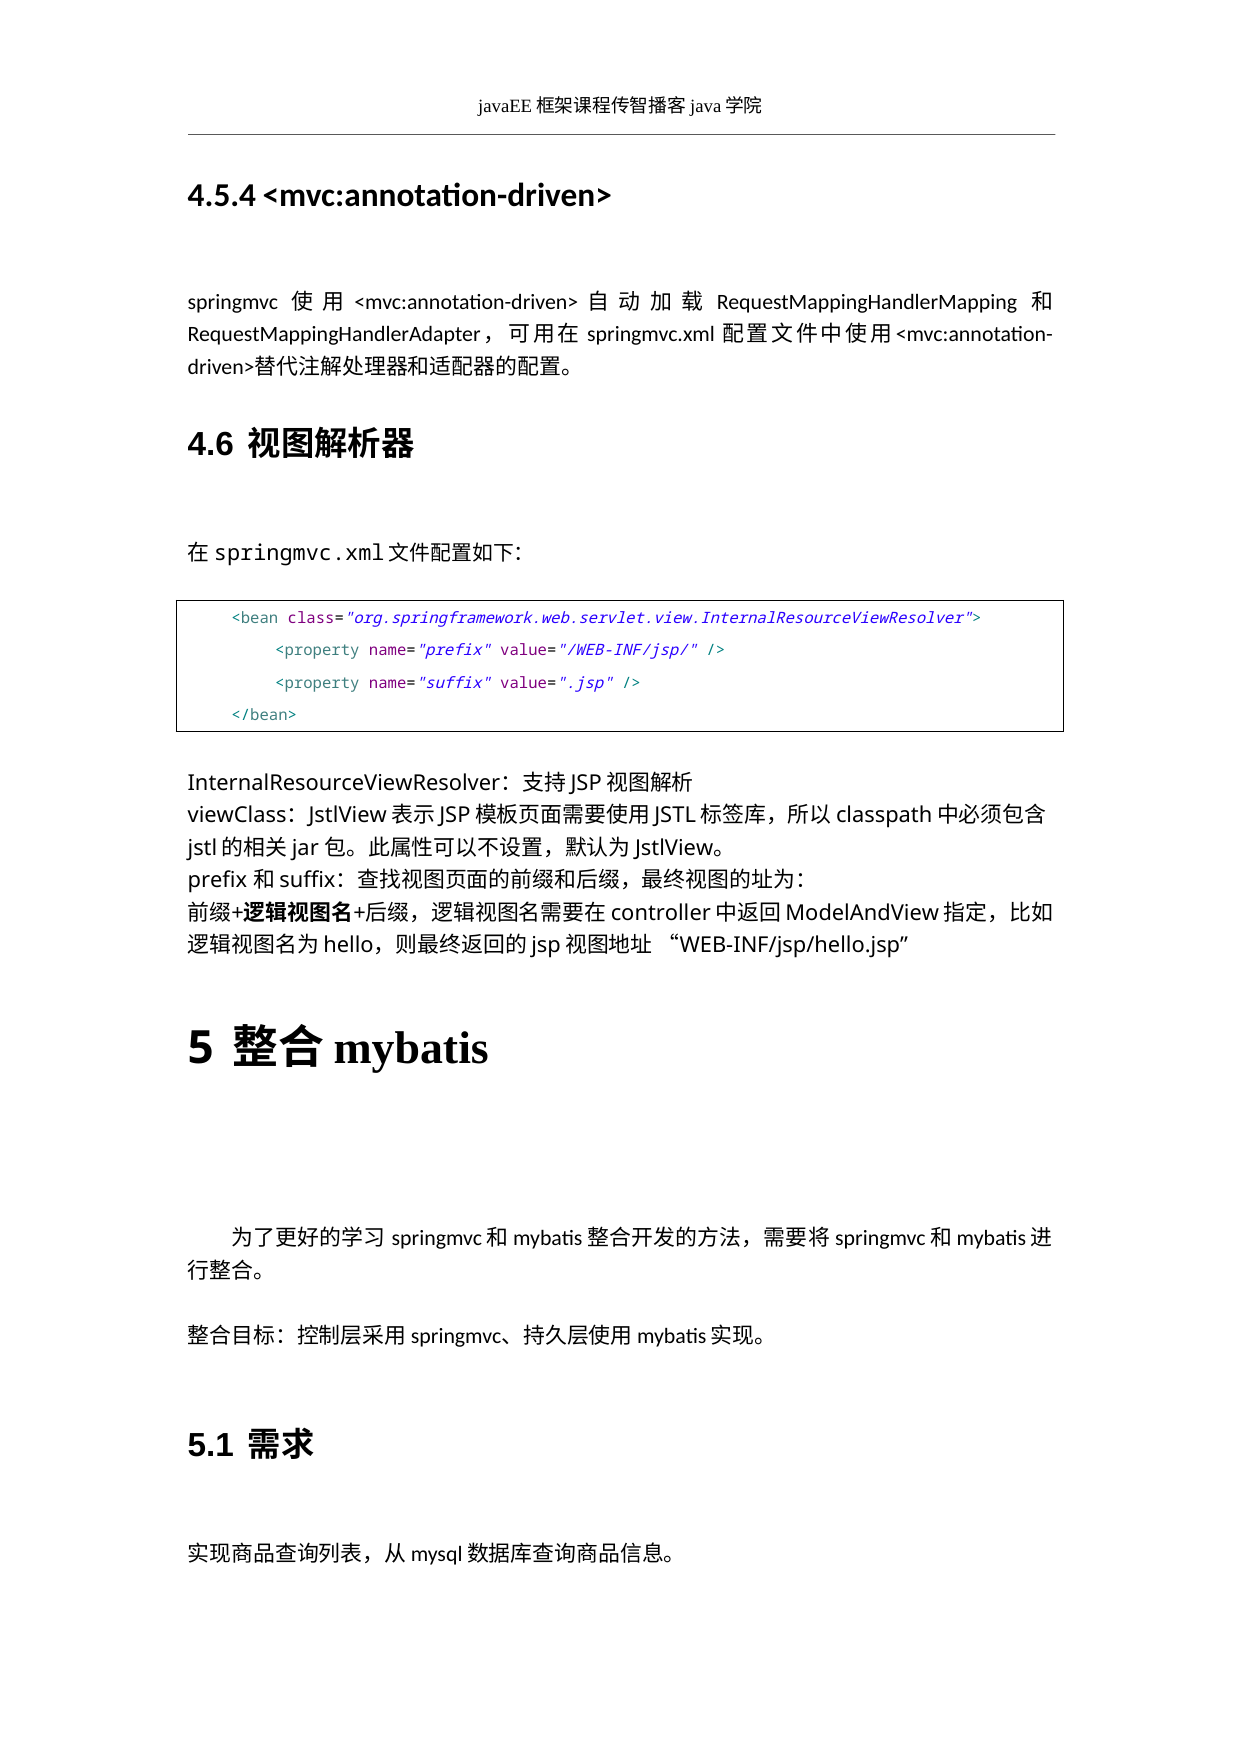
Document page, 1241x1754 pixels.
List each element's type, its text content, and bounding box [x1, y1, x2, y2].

text 整合目标：控制层采用springmvc、持久层使用mybatis实现。 [187, 1317, 1053, 1350]
subtitle 需求 [187, 1409, 1053, 1474]
text 在springmvc.xml文件配置如下： [187, 535, 1053, 567]
text 为了更好的学习 springmvc和mybatis整合开发的方法，需要将springmvc和mybatis进行整合。 [187, 1220, 1053, 1285]
subtitle <mvc:annotation-driven> [187, 162, 1053, 227]
text InternalResourceViewResolver：支持JSP视图解析 [187, 764, 1053, 797]
text viewClass：JstlView表示JSP模板页面需要使用JSTL标签库，所以classpath中必须包含jstl的相关jar 包。此属性可以不设置，默认为JstlView。 [187, 797, 1053, 862]
subtitle 视图解析器 [187, 408, 1053, 473]
subtitle 整合mybatis [187, 995, 1053, 1092]
table_header <bean class="org.springframework.web.servlet.view.InternalResourceViewResolver"> <property name="prefix" value="/WEB-INF/jsp/" /> <property name="suffix" value=".jsp" /> </bean> [177, 601, 1063, 731]
text prefix 和suffix：查找视图页面的前缀和后缀，最终视图的址为： [187, 862, 1053, 894]
text 实现商品查询列表，从mysql数据库查询商品信息。 [187, 1536, 1053, 1568]
text 前缀+逻辑视图名+后缀，逻辑视图名需要在controller中返回ModelAndView指定，比如逻辑视图名为hello，则最终返回的jsp视图地址 “WEB-INF/jsp/hello.jsp” [187, 894, 1053, 959]
text springmvc使用<mvc:annotation-driven>自动加载RequestMappingHandlerMapping和RequestMappingHandlerAdapter，可用在springmvc.xml配置文件中使用<mvc:annotation-driven>替代注解处理器和适配器的配置。 [187, 283, 1053, 381]
